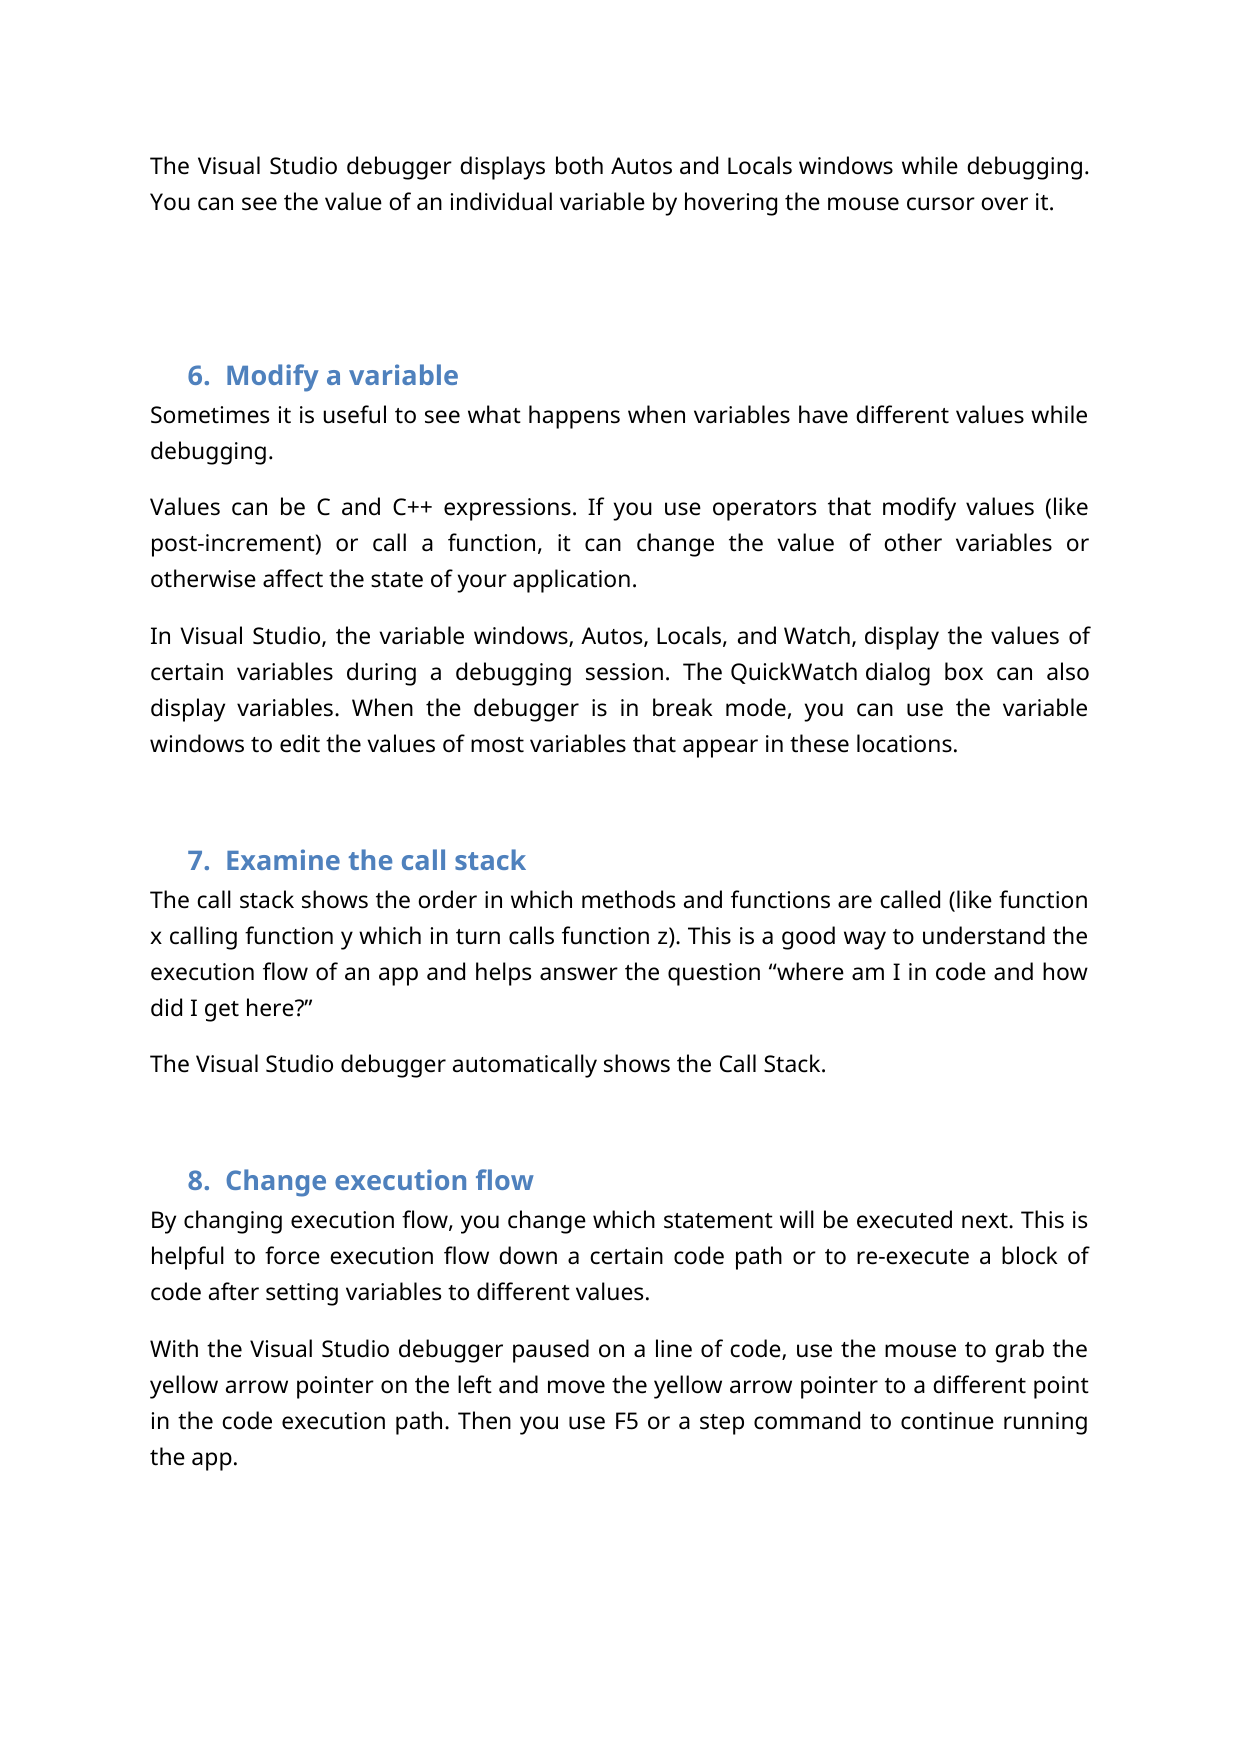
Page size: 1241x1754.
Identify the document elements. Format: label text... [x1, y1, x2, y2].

subtitle Change execution flow [187, 1162, 1090, 1199]
subtitle Modify a variable [187, 356, 1090, 393]
text With the Visual Studio debugger paused on a line of code, use the mouse to grab the yellow arrow pointer on the left and move the yellow arrow pointer to a different point in the code execution path. Then you use F5 or a step command to continue running the app. [150, 1333, 1090, 1472]
text The Visual Studio debugger displays both Autos and Locals windows while debugging. You can see the value of an individual variable by hovering the mouse cursor over it. [150, 150, 1090, 217]
text Values can be C and C++ expressions. If you use operators that modify values (like post-increment) or call a function, it can change the value of other variables or otherwise affect the state of your application. [150, 491, 1090, 594]
text Sometimes it is useful to see what happens when variables have different values while debugging. [150, 399, 1090, 466]
text The call stack shows the order in which methods and functions are called (like function x calling function y which in turn calls function z). This is a good way to understand the execution flow of an app and helps answer the question “where am I in code and how did I get here?” [150, 884, 1090, 1023]
subtitle Examine the call stack [187, 841, 1090, 878]
text By changing execution flow, you change which statement will be executed next. This is helpful to force execution flow down a certain code path or to re-execute a block of code after setting variables to different values. [150, 1204, 1090, 1307]
text The Visual Studio debugger automatically shows the Call Stack. [150, 1048, 1090, 1079]
text In Visual Studio, the variable windows, Autos, Locals, and Watch, display the values of certain variables during a debugging session. The QuickWatch dialog box can also display variables. When the debugger is in break mode, you can use the variable windows to edit the values of most variables that appear in these locations. [150, 620, 1090, 759]
